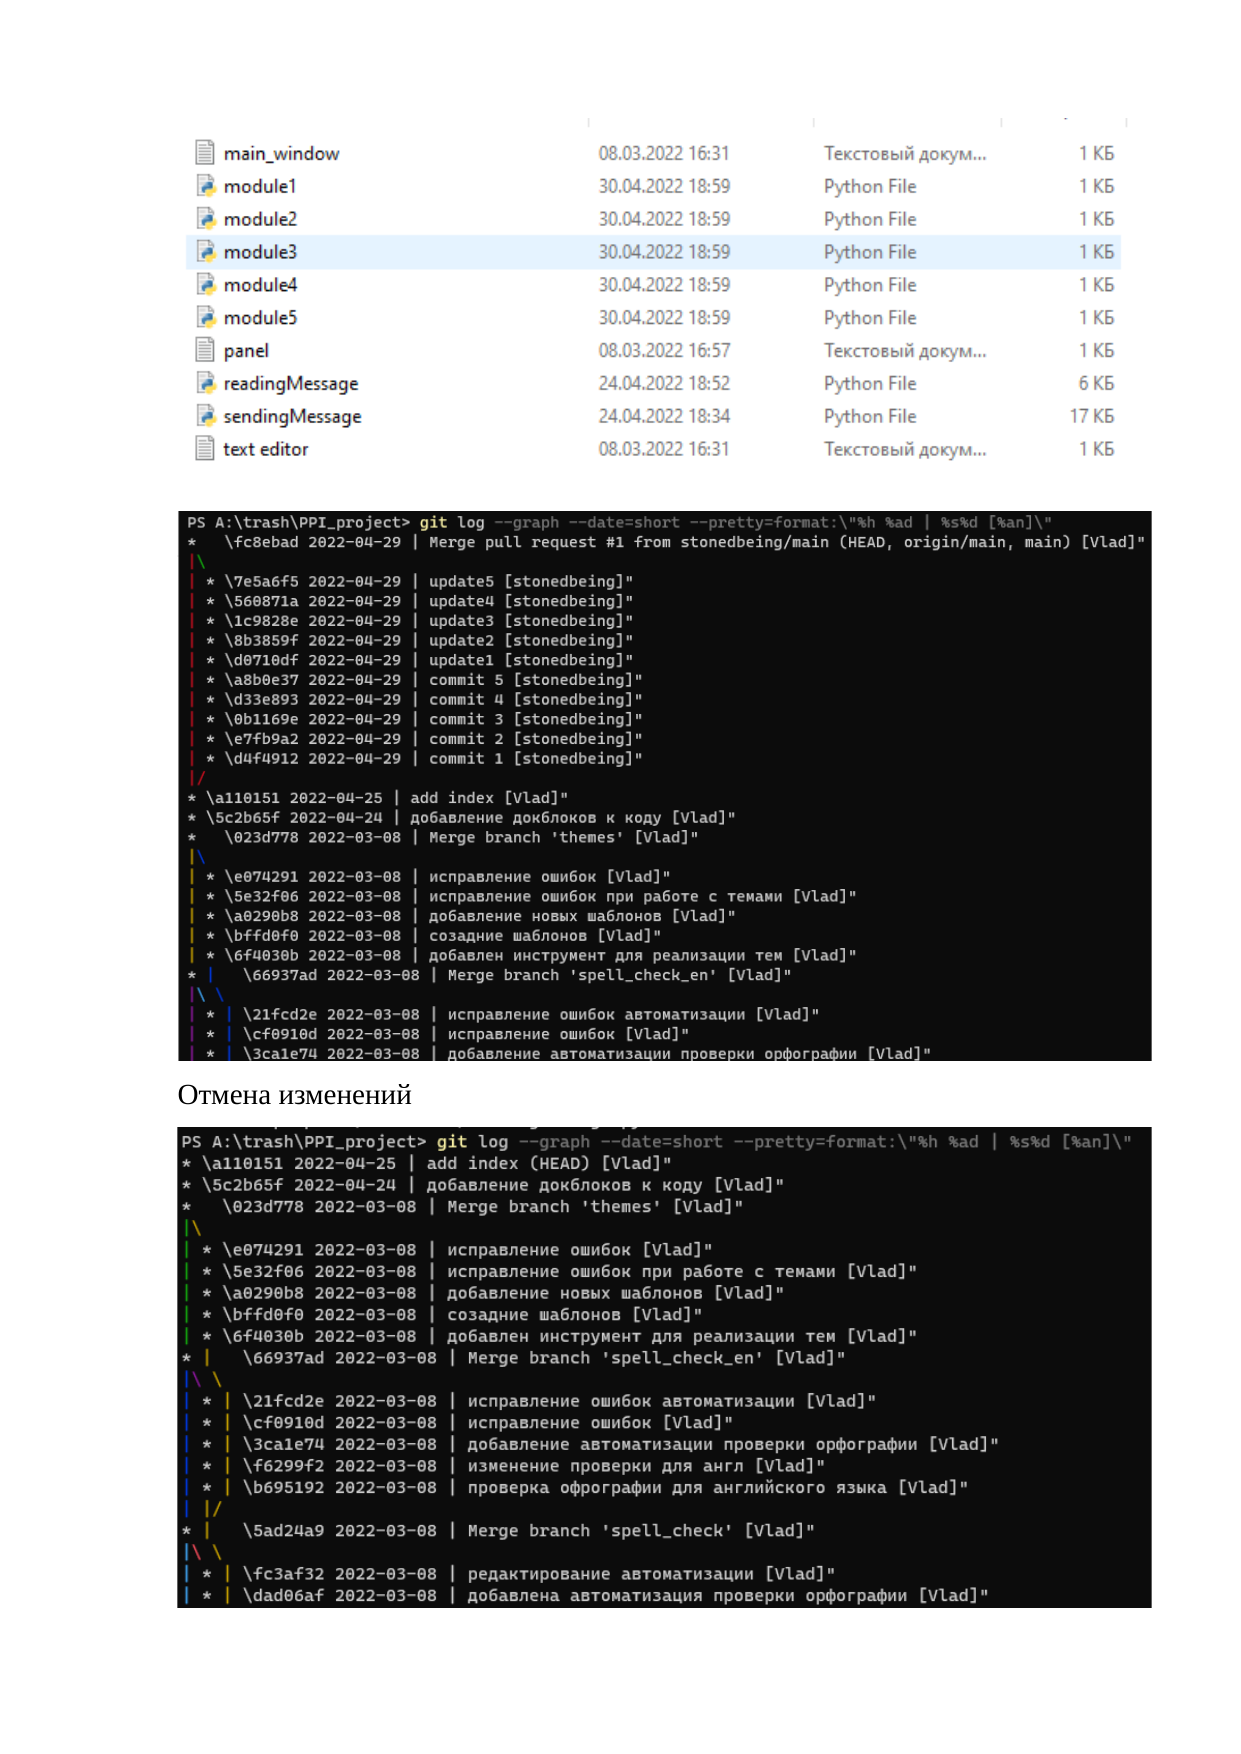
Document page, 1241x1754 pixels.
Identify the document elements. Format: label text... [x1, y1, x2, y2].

text Отмена изменений [177, 1077, 1152, 1111]
picture [177, 1127, 1152, 1608]
picture [177, 118, 1140, 495]
picture [177, 511, 1152, 1061]
